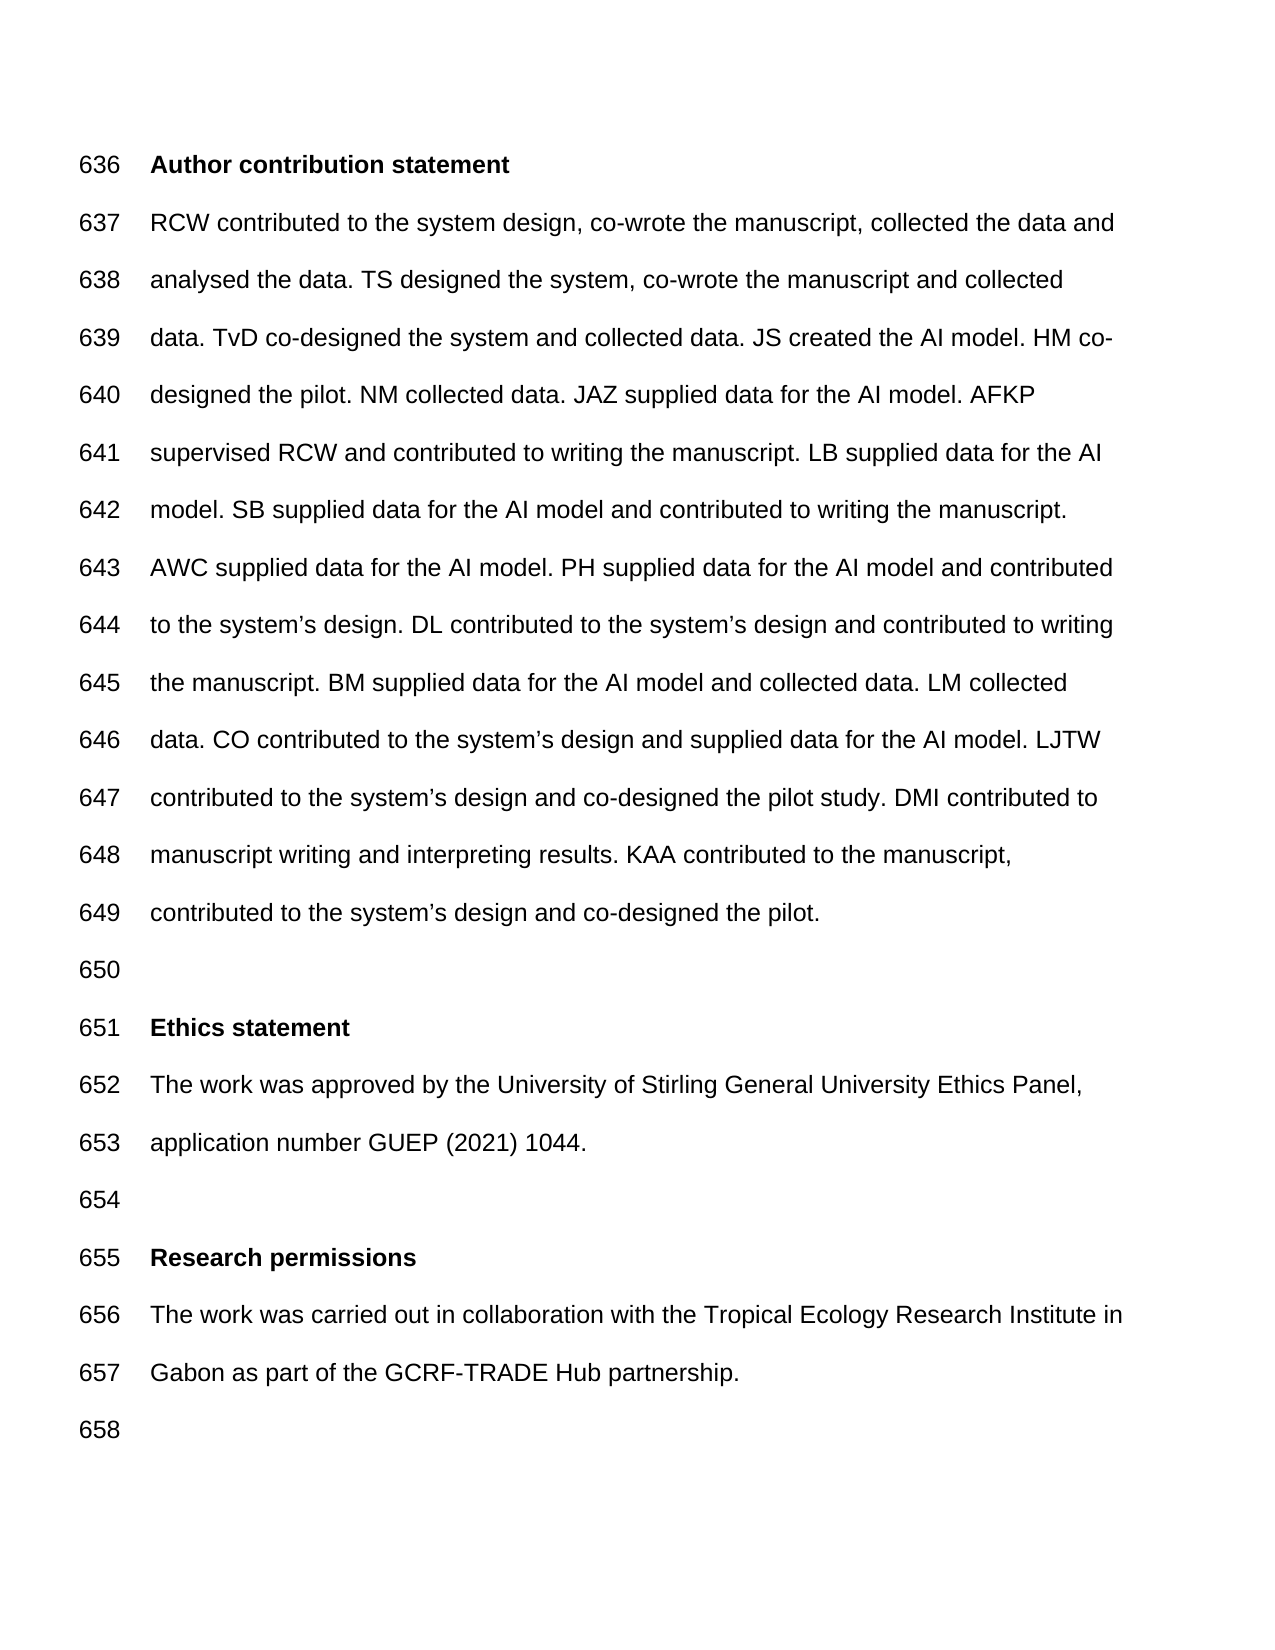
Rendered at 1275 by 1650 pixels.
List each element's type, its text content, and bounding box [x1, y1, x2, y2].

text RCW contributed to the system design, co-wrote the manuscript, collected the data and analysed the data. TS designed the system, co-wrote the manuscript and collected data. TvD co-designed the system and collected data. JS created the AI model. HM co-designed the pilot. NM collected data. JAZ supplied data for the AI model. AFKP supervised RCW and contributed to writing the manuscript. LB supplied data for the AI model. SB supplied data for the AI model and contributed to writing the manuscript. AWC supplied data for the AI model. PH supplied data for the AI model and contributed to the system’s design. DL contributed to the system’s design and contributed to writing the manuscript. BM supplied data for the AI model and collected data. LM collected data. CO contributed to the system’s design and supplied data for the AI model. LJTW contributed to the system’s design and co-designed the pilot study. DMI contributed to manuscript writing and interpreting results. KAA contributed to the manuscript, contributed to the system’s design and co-designed the pilot. [150, 207, 1125, 926]
text Ethics statement [150, 1012, 1125, 1041]
text Author contribution statement [150, 150, 1125, 179]
text Research permissions [150, 1242, 1125, 1271]
text The work was carried out in collaboration with the Tropical Ecology Research Institute in Gabon as part of the GCRF-TRADE Hub partnership. [150, 1300, 1125, 1386]
text The work was approved by the University of Stirling General University Ethics Panel, application number GUEP (2021) 1044. [150, 1070, 1125, 1156]
